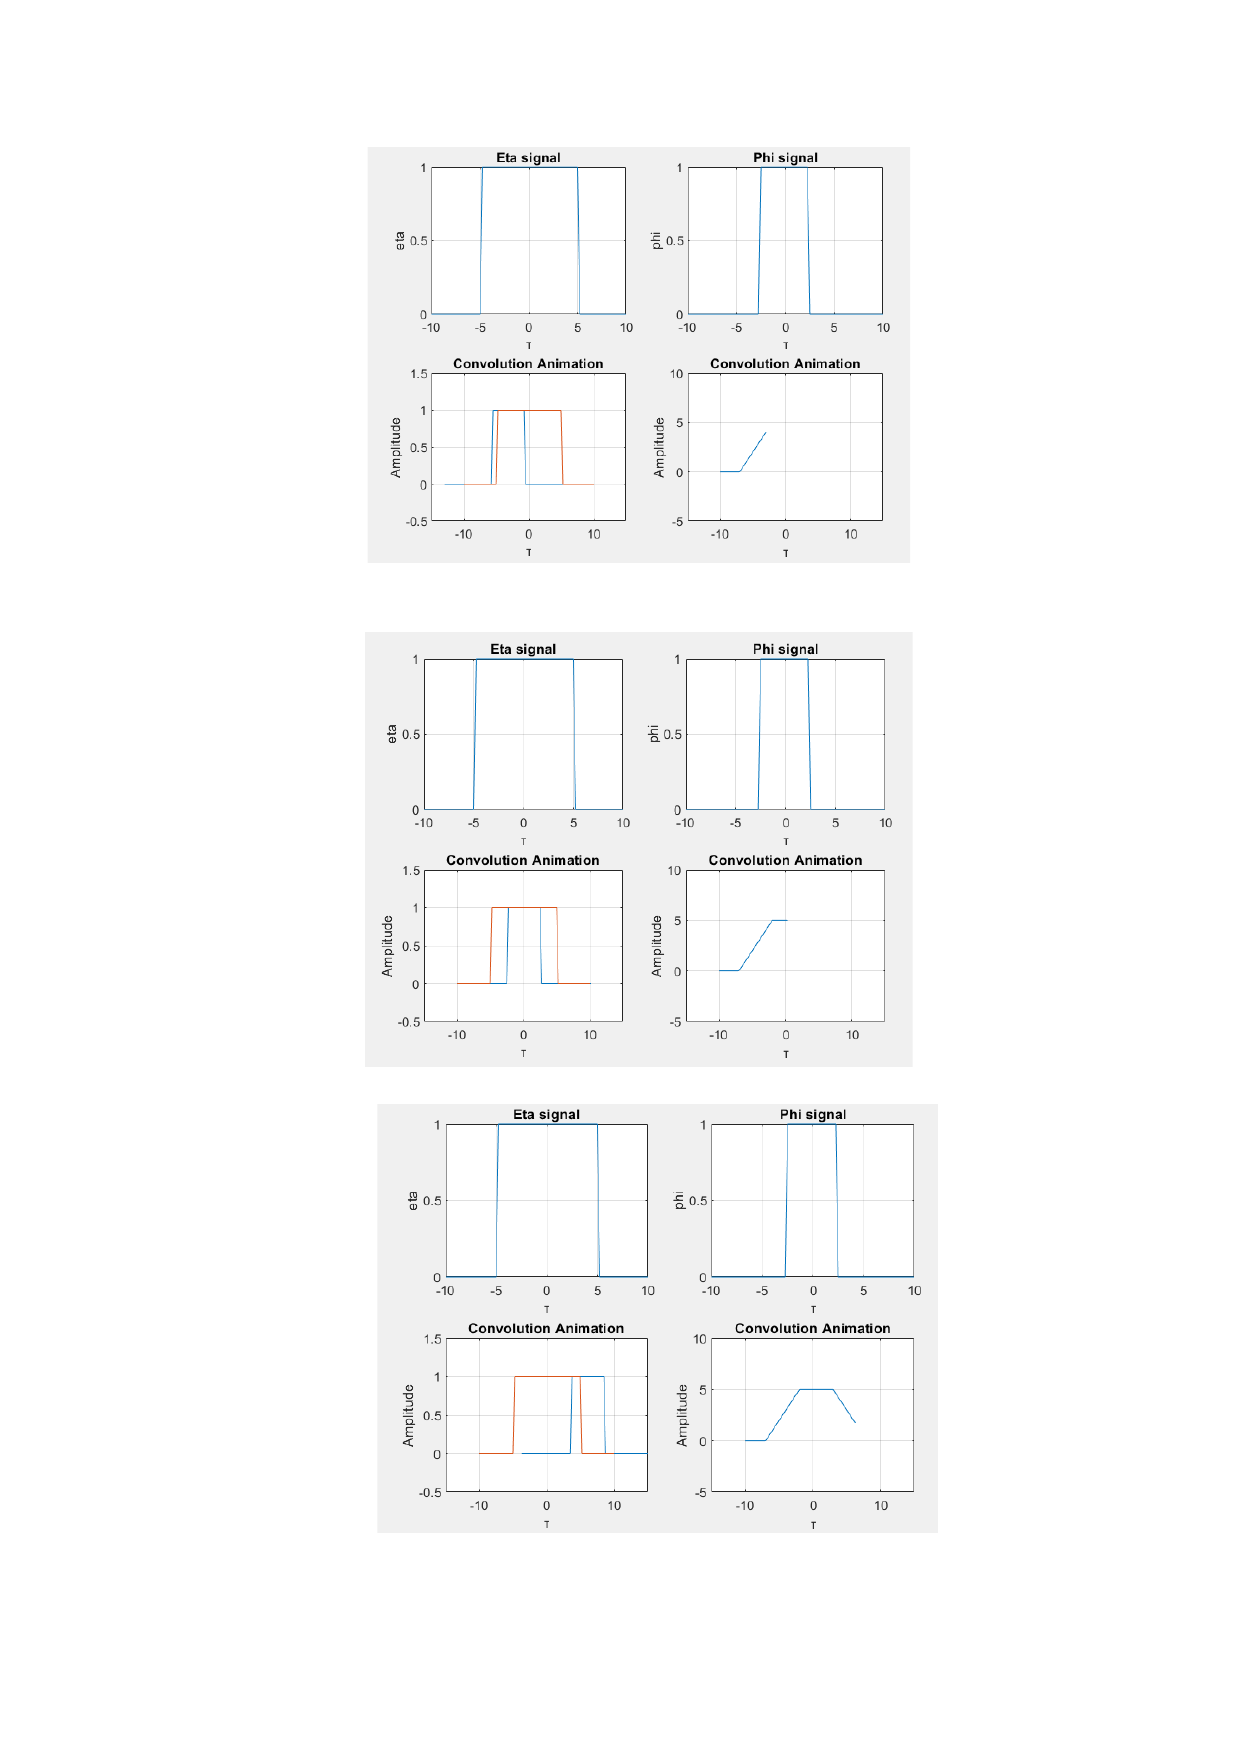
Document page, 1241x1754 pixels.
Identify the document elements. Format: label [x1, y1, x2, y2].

picture [377, 1104, 938, 1533]
picture [367, 147, 911, 563]
picture [365, 632, 913, 1067]
